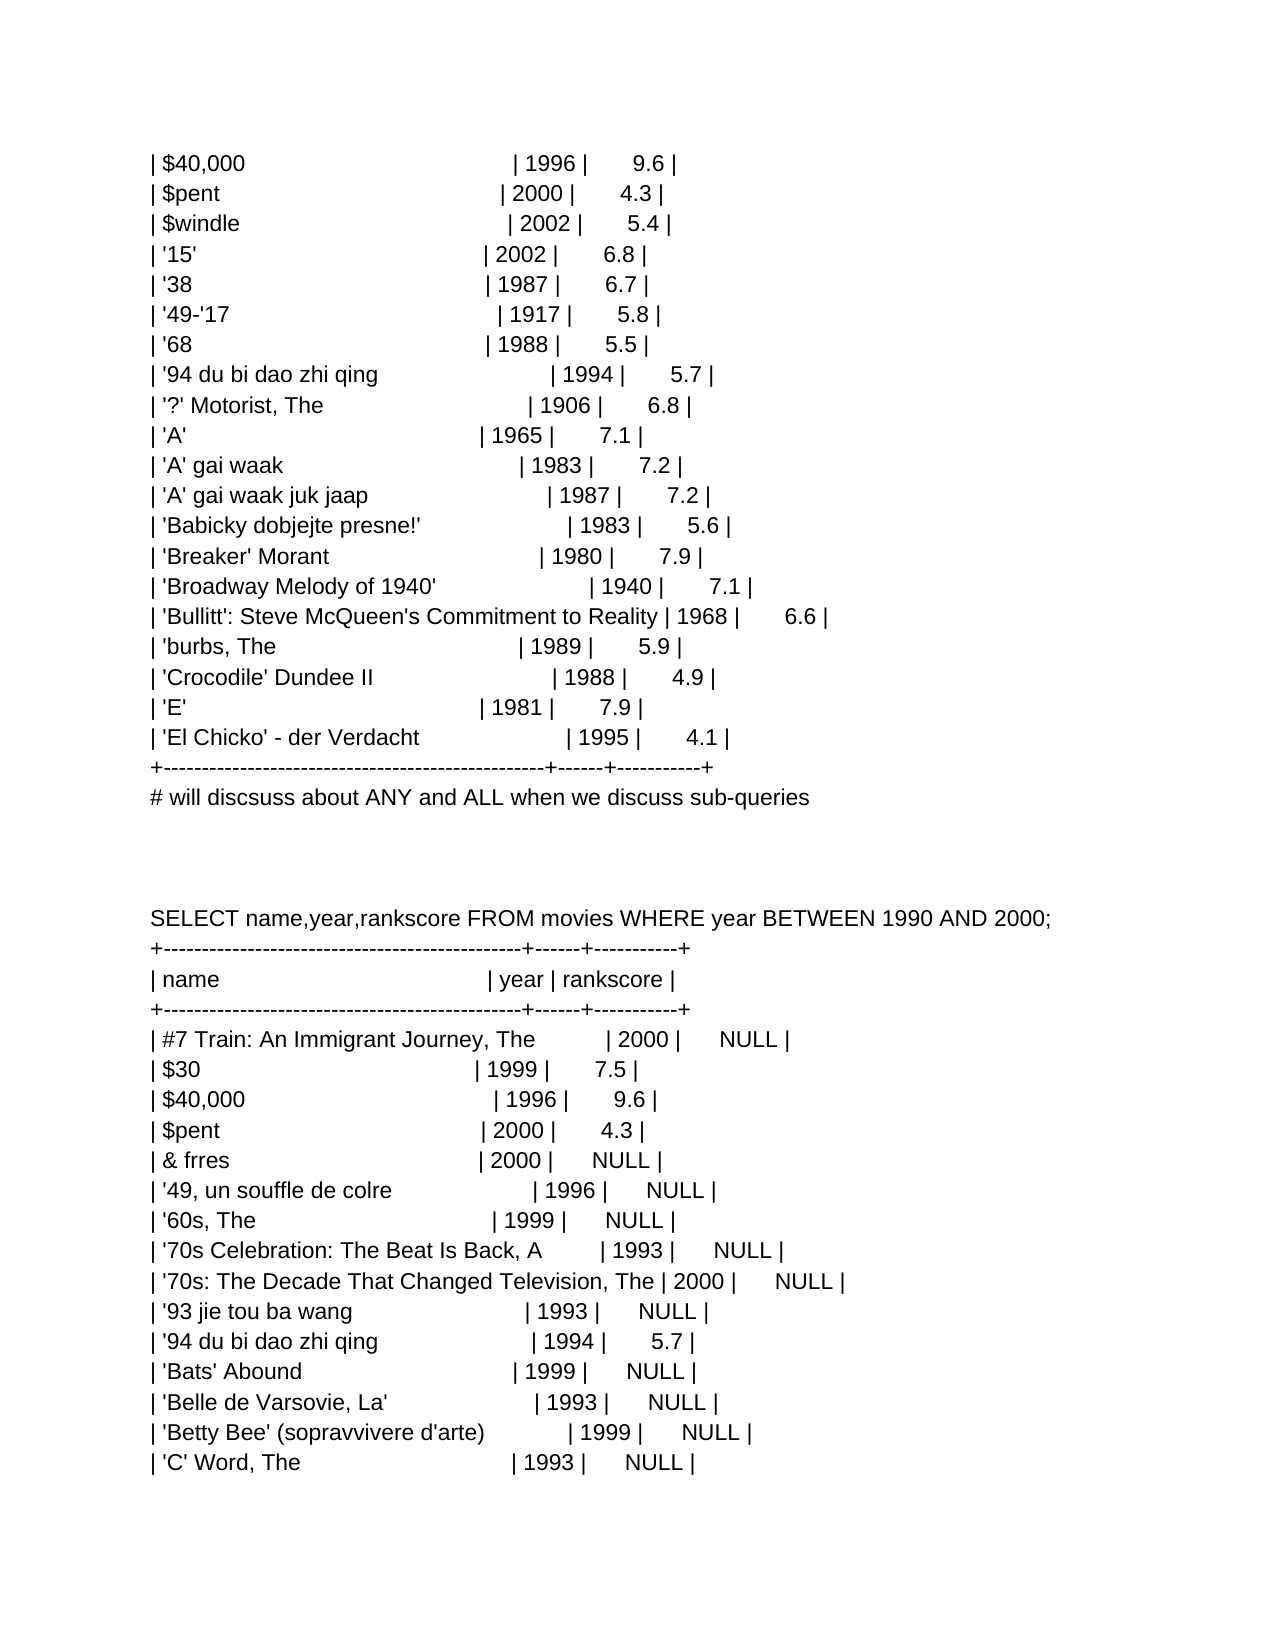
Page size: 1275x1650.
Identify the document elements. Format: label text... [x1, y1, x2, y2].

text | 'Babicky dobjejte presne!' | 1983 | 5.6 | [150, 512, 1125, 539]
text | 'Bats' Abound | 1999 | NULL | [150, 1358, 1125, 1385]
text | 'A' | 1965 | 7.1 | [150, 422, 1125, 448]
text | '94 du bi dao zhi qing | 1994 | 5.7 | [150, 361, 1125, 388]
text SELECT name,year,rankscore FROM movies WHERE year BETWEEN 1990 AND 2000; [150, 905, 1125, 932]
text | 'Broadway Melody of 1940' | 1940 | 7.1 | [150, 573, 1125, 599]
text | & frres | 2000 | NULL | [150, 1147, 1125, 1173]
text | 'A' gai waak | 1983 | 7.2 | [150, 452, 1125, 478]
text | name | year | rankscore | [150, 966, 1125, 992]
text | $30 | 1999 | 7.5 | [150, 1056, 1125, 1083]
text # will discsuss about ANY and ALL when we discuss sub-queries [150, 784, 1125, 811]
text | 'Belle de Varsovie, La' | 1993 | NULL | [150, 1388, 1125, 1415]
text | '60s, The | 1999 | NULL | [150, 1207, 1125, 1234]
text +-----------------------------------------------+------+-----------+ [150, 996, 1125, 1022]
text | $pent | 2000 | 4.3 | [150, 180, 1125, 207]
text | $40,000 | 1996 | 9.6 | [150, 1086, 1125, 1113]
text | 'Crocodile' Dundee II | 1988 | 4.9 | [150, 663, 1125, 690]
text | $windle | 2002 | 5.4 | [150, 210, 1125, 237]
text | '94 du bi dao zhi qing | 1994 | 5.7 | [150, 1328, 1125, 1354]
text | '38 | 1987 | 6.7 | [150, 271, 1125, 297]
text | 'burbs, The | 1989 | 5.9 | [150, 633, 1125, 660]
text +--------------------------------------------------+------+-----------+ [150, 754, 1125, 781]
text | 'Bullitt': Steve McQueen's Commitment to Reality | 1968 | 6.6 | [150, 603, 1125, 629]
text | #7 Train: An Immigrant Journey, The | 2000 | NULL | [150, 1026, 1125, 1052]
text | 'Betty Bee' (sopravvivere d'arte) | 1999 | NULL | [150, 1419, 1125, 1445]
text | $40,000 | 1996 | 9.6 | [150, 150, 1125, 176]
text | $pent | 2000 | 4.3 | [150, 1117, 1125, 1143]
text | 'E' | 1981 | 7.9 | [150, 694, 1125, 720]
text | 'El Chicko' - der Verdacht | 1995 | 4.1 | [150, 724, 1125, 750]
text +-----------------------------------------------+------+-----------+ [150, 935, 1125, 962]
text | '68 | 1988 | 5.5 | [150, 331, 1125, 358]
text | 'A' gai waak juk jaap | 1987 | 7.2 | [150, 482, 1125, 509]
text | 'C' Word, The | 1993 | NULL | [150, 1449, 1125, 1475]
text | '15' | 2002 | 6.8 | [150, 241, 1125, 267]
text | '?' Motorist, The | 1906 | 6.8 | [150, 392, 1125, 418]
text | '70s: The Decade That Changed Television, The | 2000 | NULL | [150, 1268, 1125, 1294]
text | 'Breaker' Morant | 1980 | 7.9 | [150, 543, 1125, 569]
text | '49-'17 | 1917 | 5.8 | [150, 301, 1125, 327]
text | '49, un souffle de colre | 1996 | NULL | [150, 1177, 1125, 1203]
text | '70s Celebration: The Beat Is Back, A | 1993 | NULL | [150, 1237, 1125, 1264]
text | '93 jie tou ba wang | 1993 | NULL | [150, 1298, 1125, 1324]
